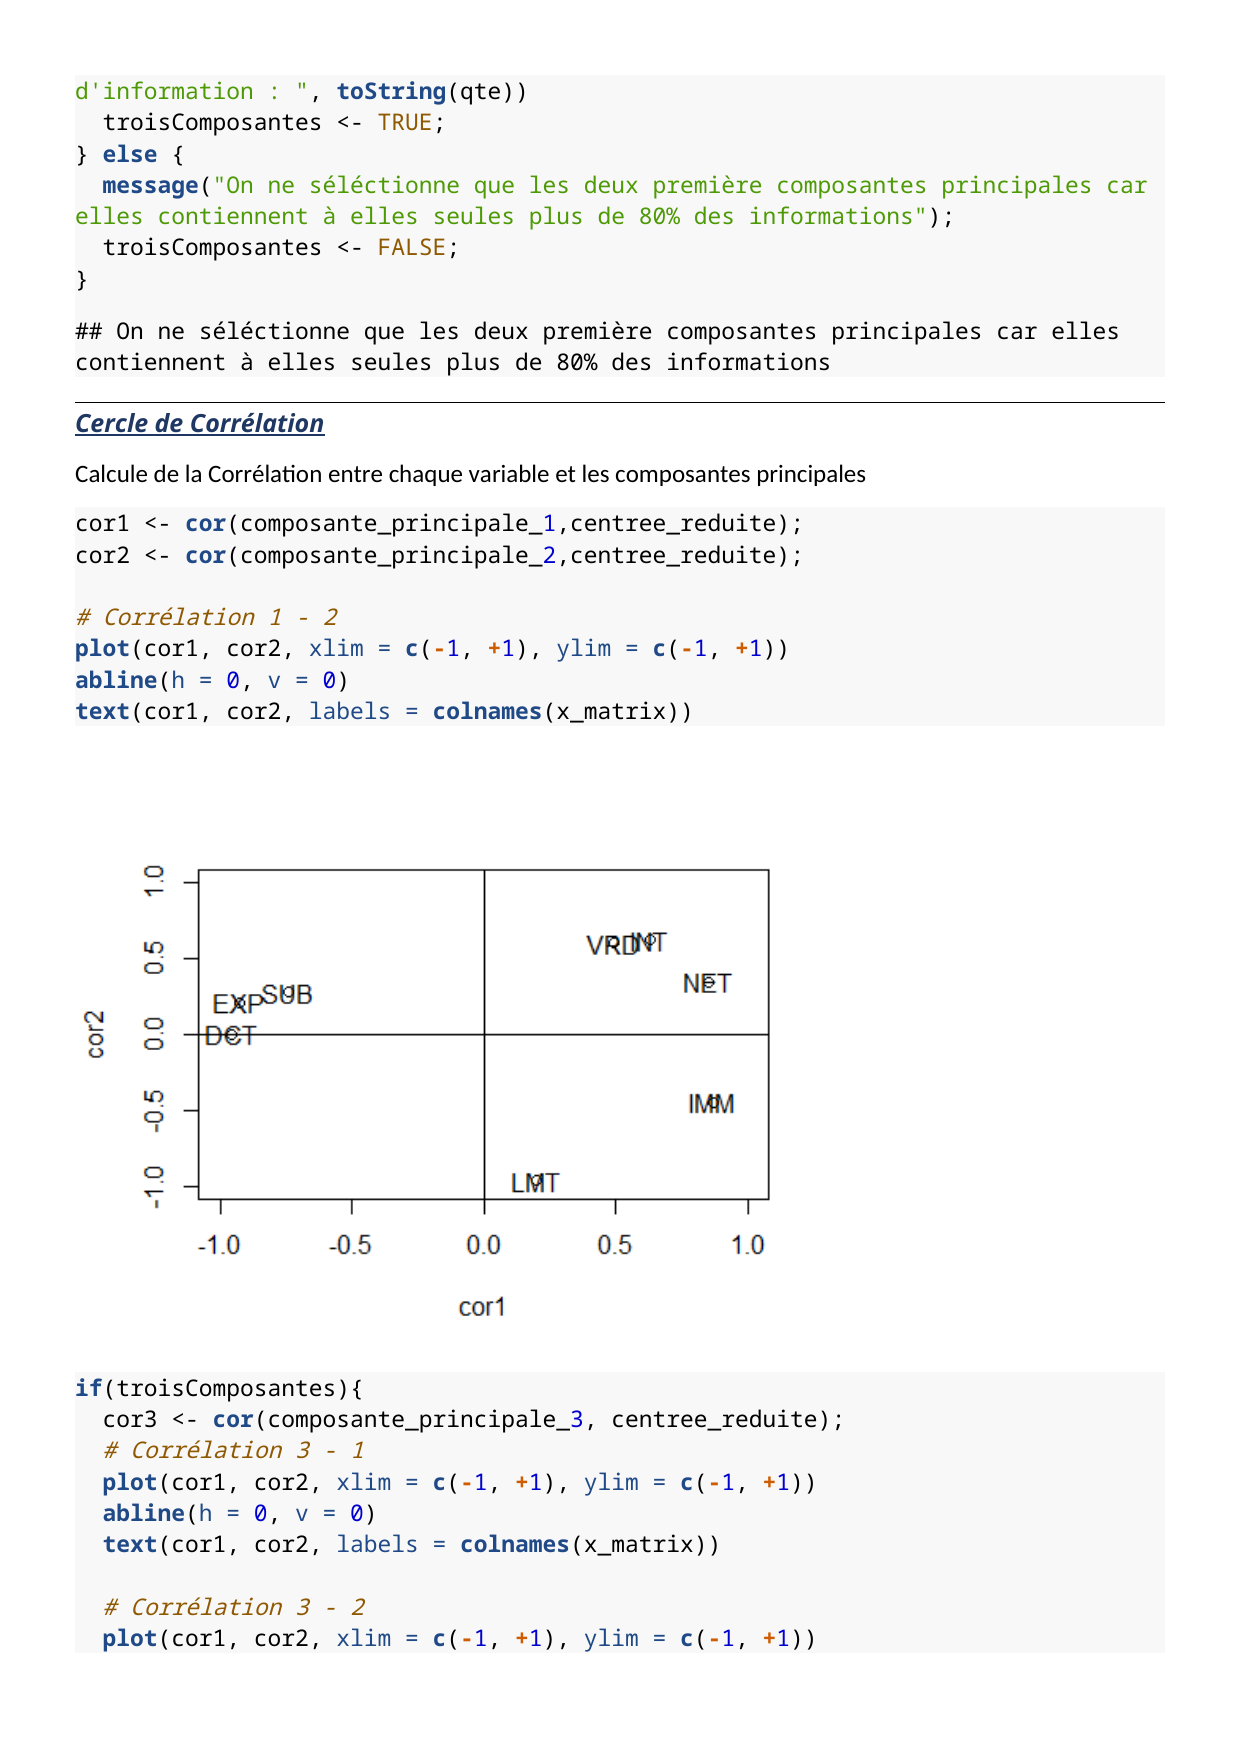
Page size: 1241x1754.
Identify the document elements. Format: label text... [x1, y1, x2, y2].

text ## On ne séléctionne que les deux première composantes principales car elles contiennent à elles seules plus de 80% des informations [75, 314, 1165, 377]
text cor1 <- cor(composante_principale_1,centree_reduite); cor2 <- cor(composante_principale_2,centree_reduite); # Corrélation 1 - 2 plot(cor1, cor2, xlim = c(-1, +1), ylim = c(-1, +1)) abline(h = 0, v = 0) text(cor1, cor2, labels = colnames(x_matrix)) [75, 507, 1165, 726]
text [75, 75, 1165, 294]
text Calcule de la Corrélation entre chaque variable et les composantes principales [75, 458, 1165, 488]
subtitle Cercle de Corrélation [75, 403, 1165, 439]
picture [75, 746, 833, 1354]
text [75, 1372, 1165, 1653]
